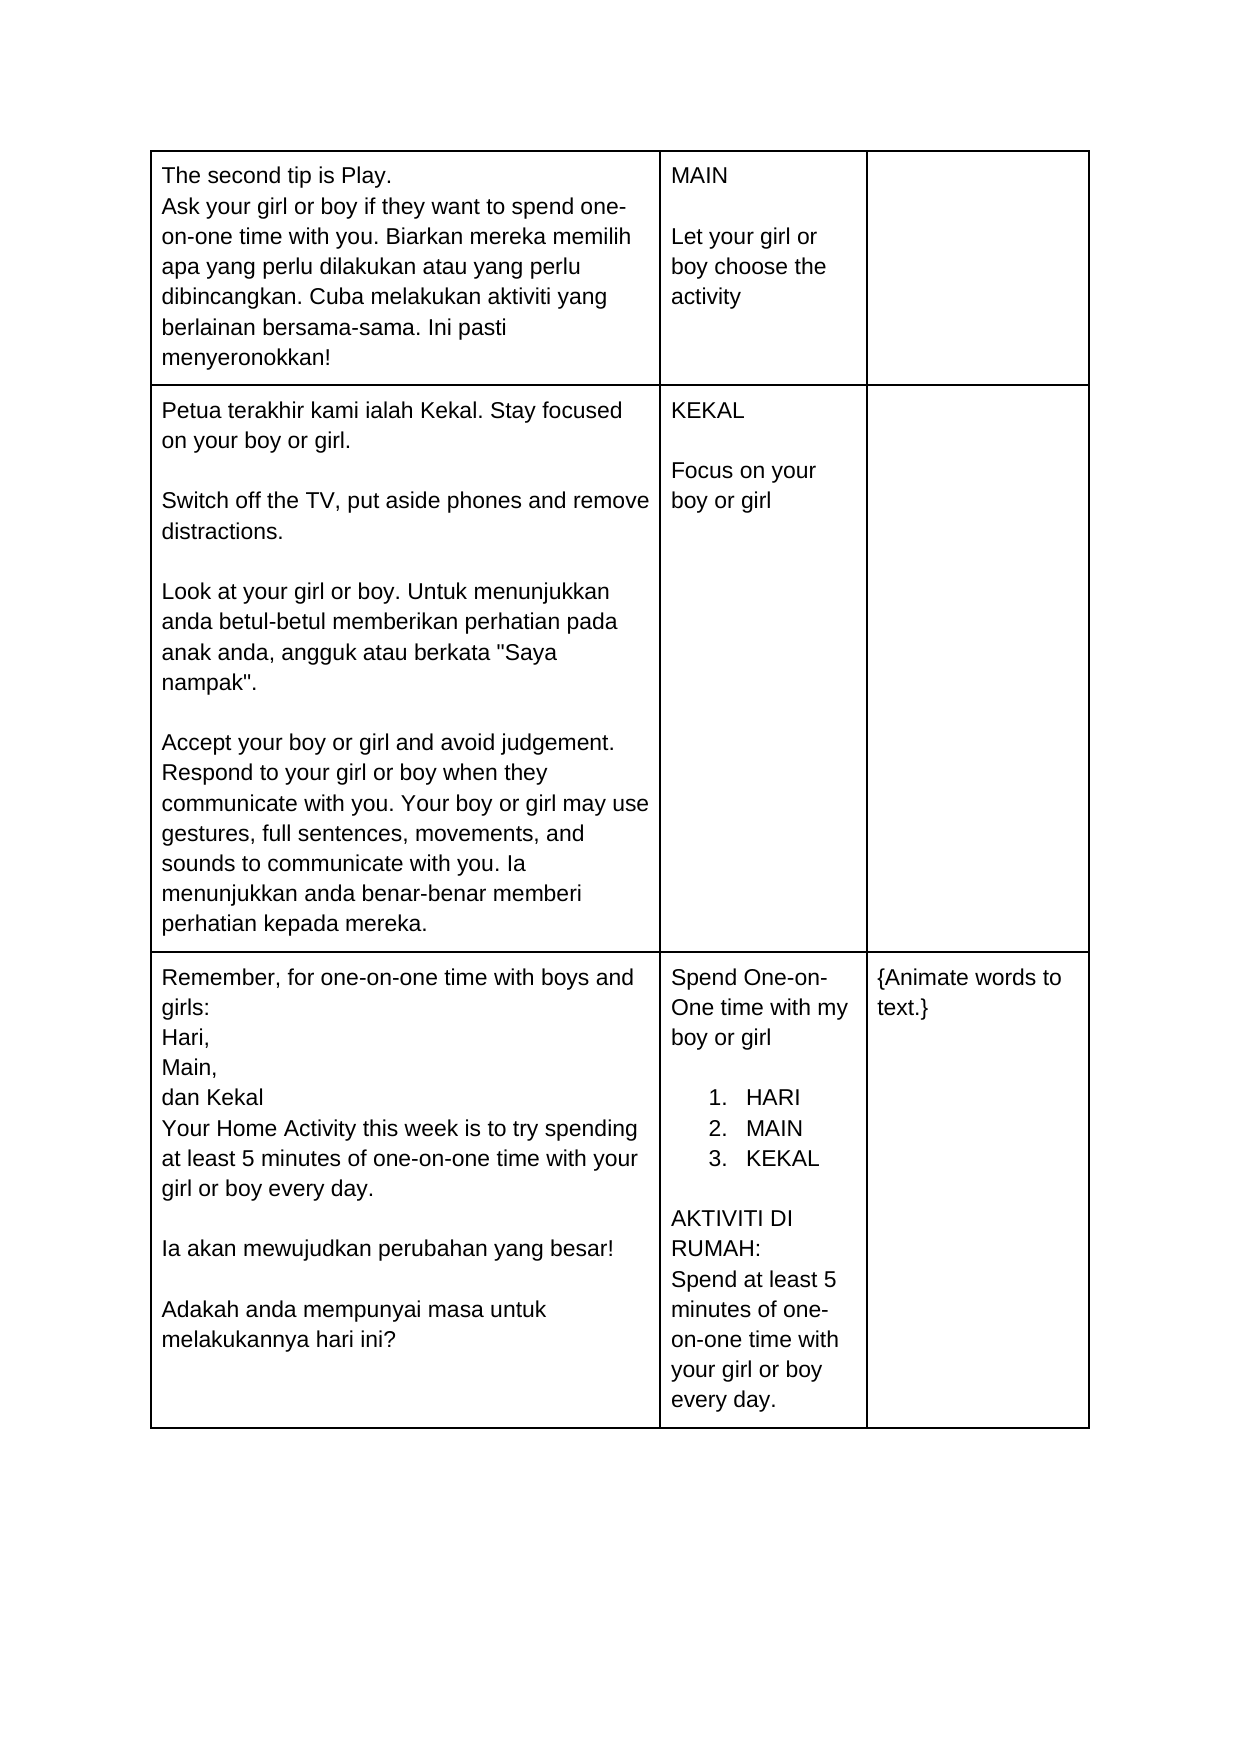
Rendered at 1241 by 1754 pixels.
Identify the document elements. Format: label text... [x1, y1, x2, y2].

table_cell The second tip is Play. Ask your girl or boy if they want to spend one-on-one time with you. Biarkan mereka memilih apa yang perlu dilakukan atau yang perlu dibincangkan. Cuba melakukan aktiviti yang berlainan bersama-sama. Ini pasti menyeronokkan! [152, 152, 659, 384]
table_cell MAIN Let your girl or boy choose the activity [661, 152, 866, 384]
table_cell Petua terakhir kami ialah Kekal. Stay focused on your boy or girl. Switch off the TV, put aside phones and remove distractions. Look at your girl or boy. Untuk menunjukkan anda betul-betul memberikan perhatian pada anak anda, angguk atau berkata "Saya nampak". Accept your boy or girl and avoid judgement. Respond to your girl or boy when they communicate with you. Your boy or girl may use gestures, full sentences, movements, and sounds to communicate with you. Ia menunjukkan anda benar-benar memberi perhatian kepada mereka. [152, 386, 659, 951]
table_cell Remember, for one-on-one time with boys and girls: Hari, Main, dan Kekal Your Home Activity this week is to try spending at least 5 minutes of one-on-one time with your girl or boy every day. Ia akan mewujudkan perubahan yang besar! Adakah anda mempunyai masa untuk melakukannya hari ini? [152, 953, 659, 1427]
table_cell KEKAL Focus on your boy or girl [661, 386, 866, 951]
table_cell Spend One-on-One time with my boy or girl HARI MAIN KEKAL AKTIVITI DI RUMAH: Spend at least 5 minutes of one-on-one time with your girl or boy every day. [661, 953, 866, 1427]
table_cell [868, 152, 1088, 384]
table_cell [868, 386, 1088, 951]
table_cell {Animate words to text.} [868, 953, 1088, 1427]
